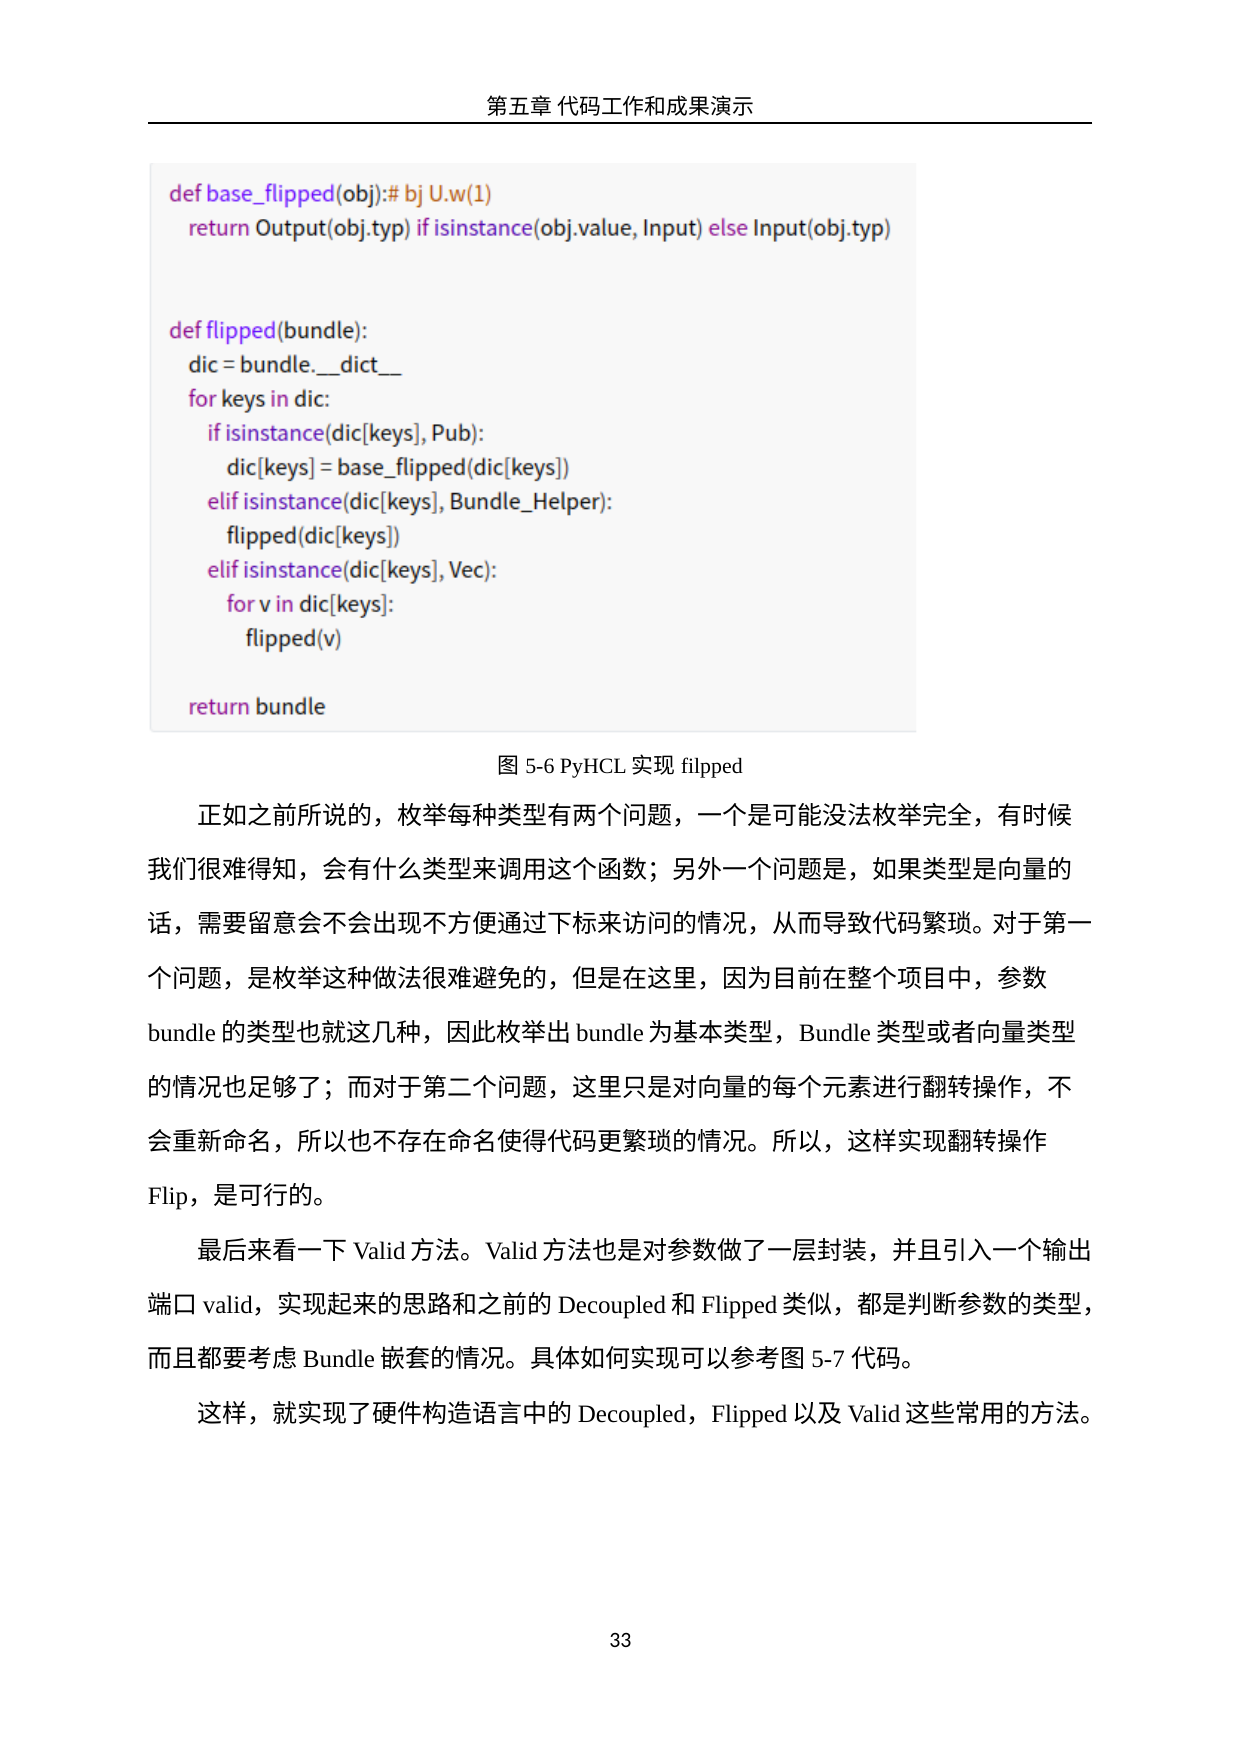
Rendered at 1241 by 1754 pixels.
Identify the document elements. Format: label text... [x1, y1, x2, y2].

text 最后来看一下Valid方法。Valid方法也是对参数做了一层封装，并且引入一个输出端口valid，实现起来的思路和之前的Decoupled和Flipped类似，都是判断参数的类型，而且都要考虑Bundle嵌套的情况。具体如何实现可以参考图 5-7 代码。 [148, 1230, 1092, 1375]
text 正如之前所说的，枚举每种类型有两个问题，一个是可能没法枚举完全，有时候我们很难得知，会有什么类型来调用这个函数；另外一个问题是，如果类型是向量的话，需要留意会不会出现不方便通过下标来访问的情况，从而导致代码繁琐。对于第一个问题，是枚举这种做法很难避免的，但是在这里，因为目前在整个项目中，参数bundle的类型也就这几种，因此枚举出bundle为基本类型，Bundle类型或者向量类型的情况也足够了；而对于第二个问题，这里只是对向量的每个元素进行翻转操作，不会重新命名，所以也不存在命名使得代码更繁琐的情况。所以，这样实现翻转操作Flip，是可行的。 [148, 795, 1092, 1212]
picture [147, 163, 917, 734]
text 这样，就实现了硬件构造语言中的Decoupled，Flipped以及Valid这些常用的方法。 [148, 1393, 1092, 1484]
text 图 5-6 PyHCL 实现 filpped [148, 748, 1092, 779]
